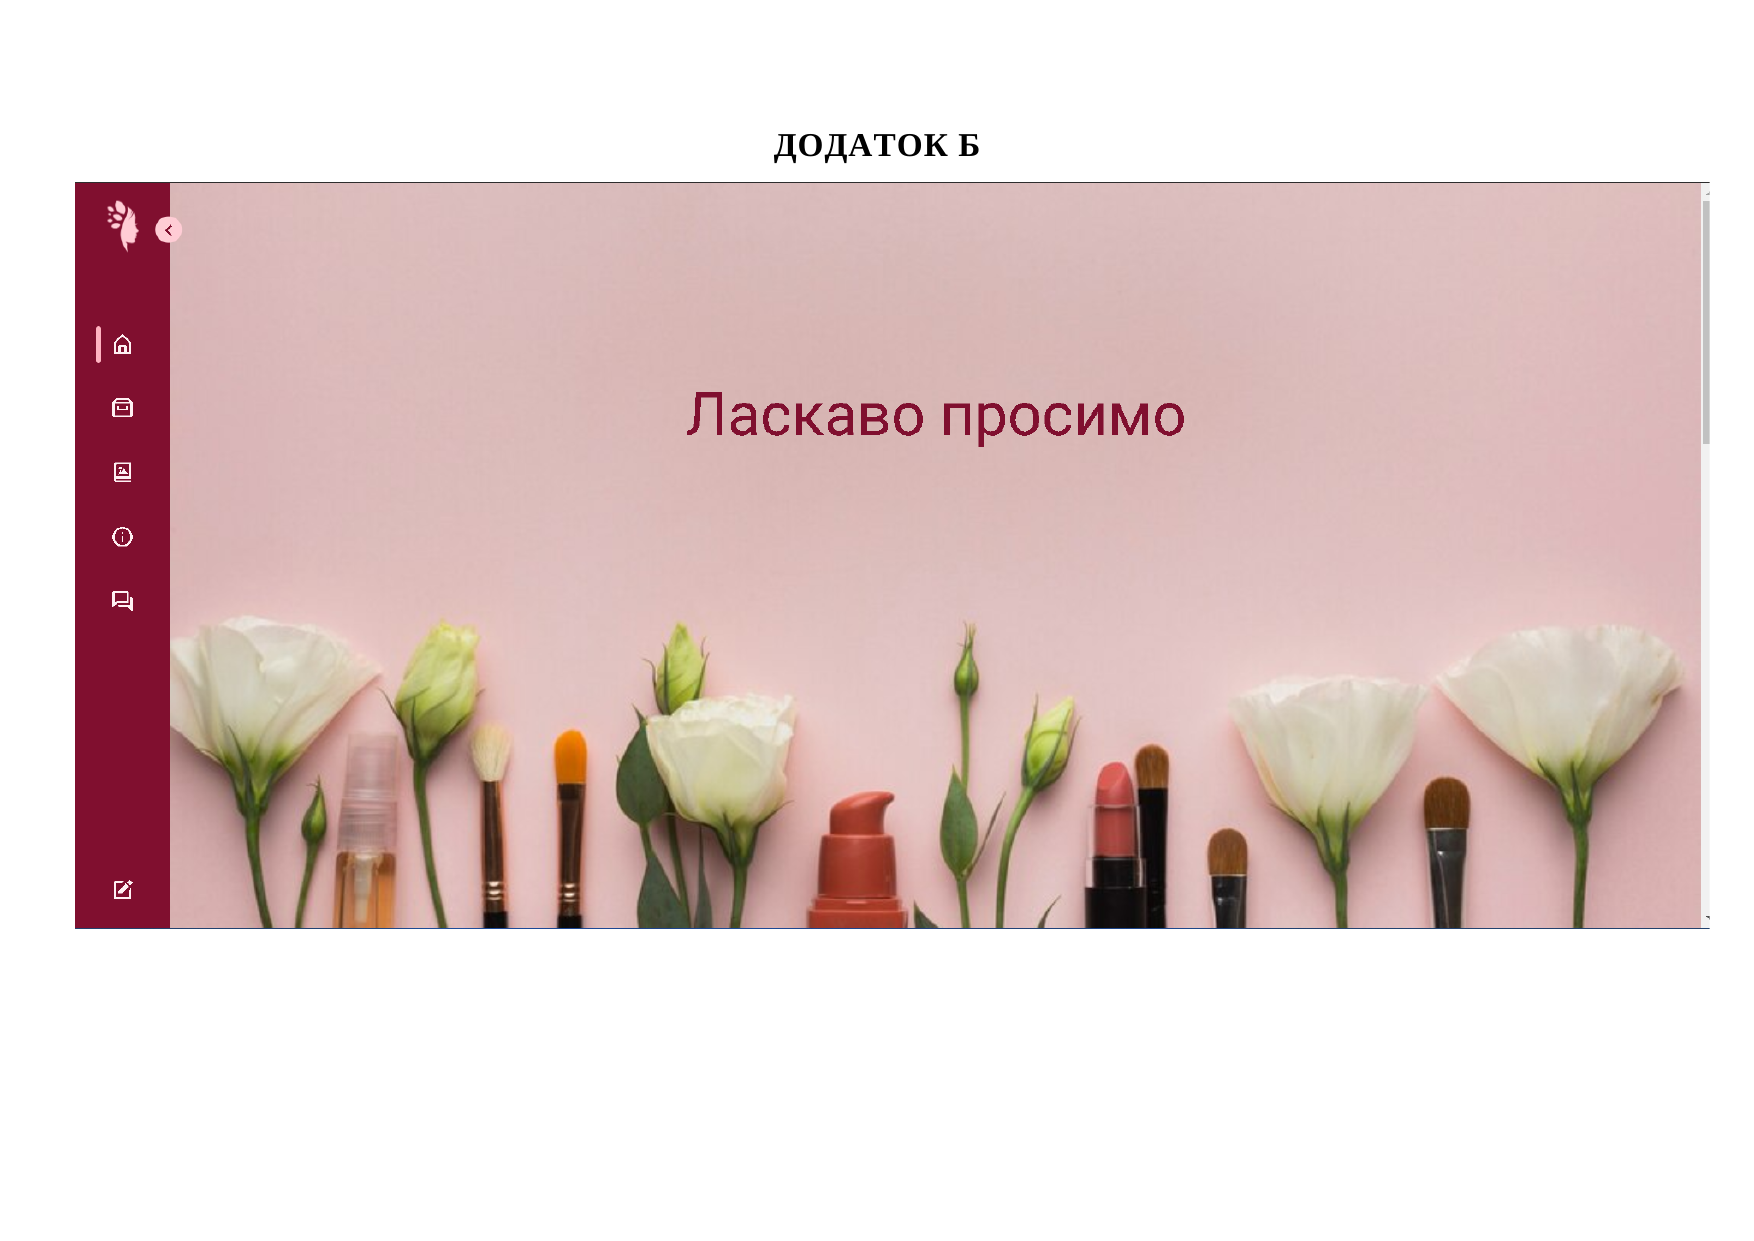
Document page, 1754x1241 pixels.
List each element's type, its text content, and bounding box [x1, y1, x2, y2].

picture [75, 182, 1710, 929]
subtitle ДОДАТОК Б [75, 125, 1679, 163]
